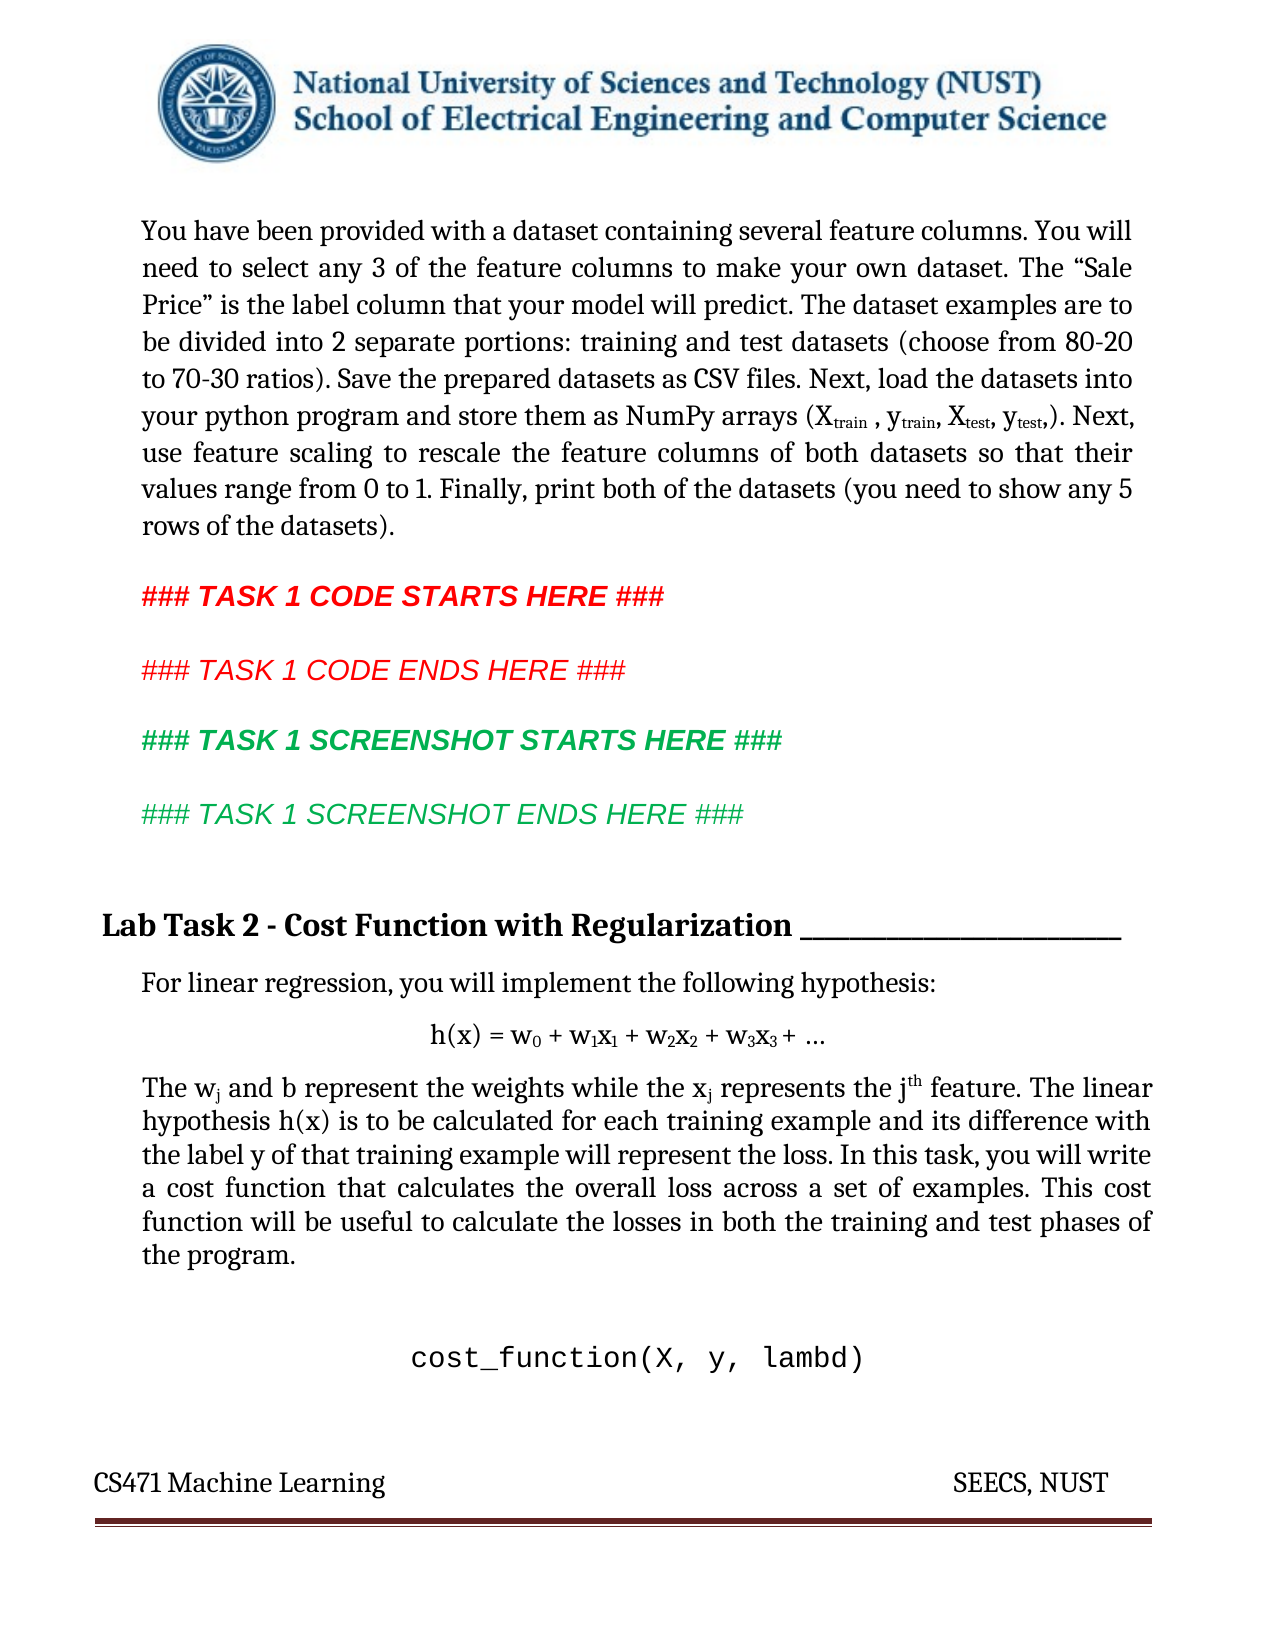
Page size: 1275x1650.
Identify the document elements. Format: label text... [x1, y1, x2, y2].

text Lab Task 2 - Cost Function with Regularization __________________________ [102, 907, 1153, 945]
text ### TASK 1 SCREENSHOT ENDS HERE ### [141, 797, 1135, 830]
text For linear regression, you will implement the following hypothesis: [141, 966, 1153, 1000]
text ### TASK 1 SCREENSHOT STARTS HERE ### [141, 723, 1135, 756]
text The wj and b represent the weights while the xj represents the jth feature. The linear hypothesis h(x) is to be calculated for each training example and its difference with the label y of that training example will represent the loss. In this task, you will write a cost function that calculates the overall loss across a set of examples. This cost function will be useful to calculate the losses in both the training and test phases of the program. [142, 1071, 1153, 1272]
text You have been provided with a dataset containing several feature columns. You will need to select any 3 of the feature columns to make your own dataset. The “Sale Price” is the label column that your model will predict. The dataset examples are to be divided into 2 separate portions: training and test datasets (choose from 80-20 to 70-30 ratios). Save the prepared datasets as CSV files. Next, load the datasets into your python program and store them as NumPy arrays (Xtrain , ytrain, Xtest, ytest,). Next, use feature scaling to rescale the feature columns of both datasets so that their values range from 0 to 1. Finally, print both of the datasets (you need to show any 5 rows of the datasets). [141, 214, 1135, 543]
text ### TASK 1 CODE STARTS HERE ### [141, 579, 1135, 613]
text h(x) = w0 + w1x1 + w2x2 + w3x3 + … [141, 1018, 1153, 1052]
picture [145, 39, 1121, 174]
text cost_function(X, y, lambd) [141, 1343, 1135, 1376]
text ### TASK 1 CODE ENDS HERE ### [141, 653, 1135, 687]
